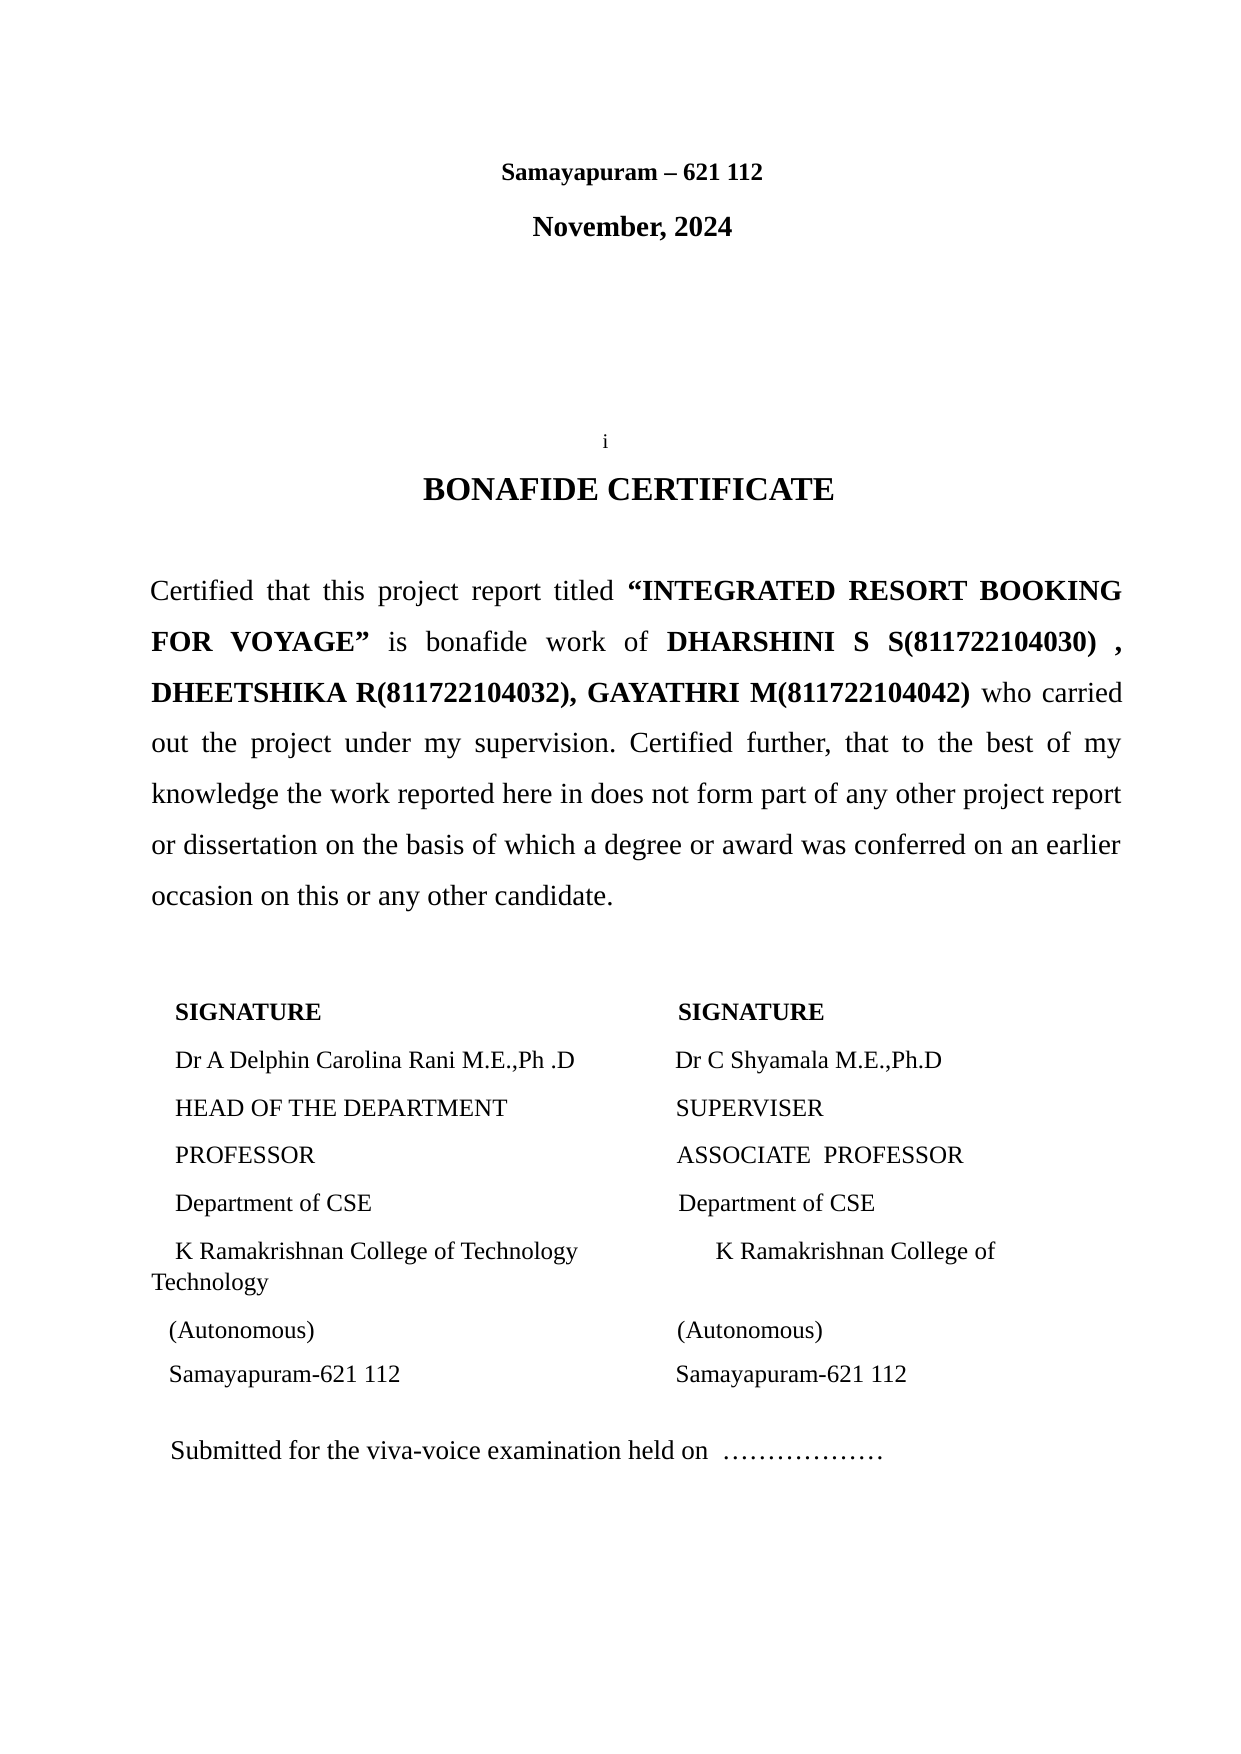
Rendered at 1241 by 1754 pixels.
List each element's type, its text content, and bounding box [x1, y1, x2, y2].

text Certified that this project report titled “INTEGRATED RESORT BOOKING FOR VOYAGE” is bonafide work of DHARSHINI S S(811722104030) , DHEETSHIKA R(811722104032), GAYATHRI M(811722104042) who carried out the project under my supervision. Certified further, that to the best of my knowledge the work reported here in does not form part of any other project report or dissertation on the basis of which a degree or award was conferred on an earlier occasion on this or any other candidate. [150, 573, 1122, 912]
text SIGNATURE SIGNATURE [150, 997, 1123, 1026]
text Samayapuram – 621 112 November, 2024 [468, 157, 795, 243]
text HEAD OF THE DEPARTMENT SUPERVISER [150, 1093, 1123, 1121]
text BONAFIDE CERTIFICATE [135, 469, 1123, 507]
text Department of CSE Department of CSE [150, 1188, 1123, 1217]
text Dr A Delphin Carolina Rani M.E.,Ph .D Dr C Shyamala M.E.,Ph.D [150, 1045, 1123, 1074]
text i [150, 429, 967, 453]
text PROFESSOR ASSOCIATE PROFESSOR [150, 1140, 1123, 1169]
text Submitted for the viva-voice examination held on ……………… [150, 1434, 1106, 1465]
text K Ramakrishnan College of Technology K Ramakrishnan College of Technology [150, 1236, 1123, 1296]
text (Autonomous) (Autonomous) [150, 1315, 1123, 1344]
text Samayapuram-621 112 Samayapuram-621 112 [150, 1359, 1123, 1388]
